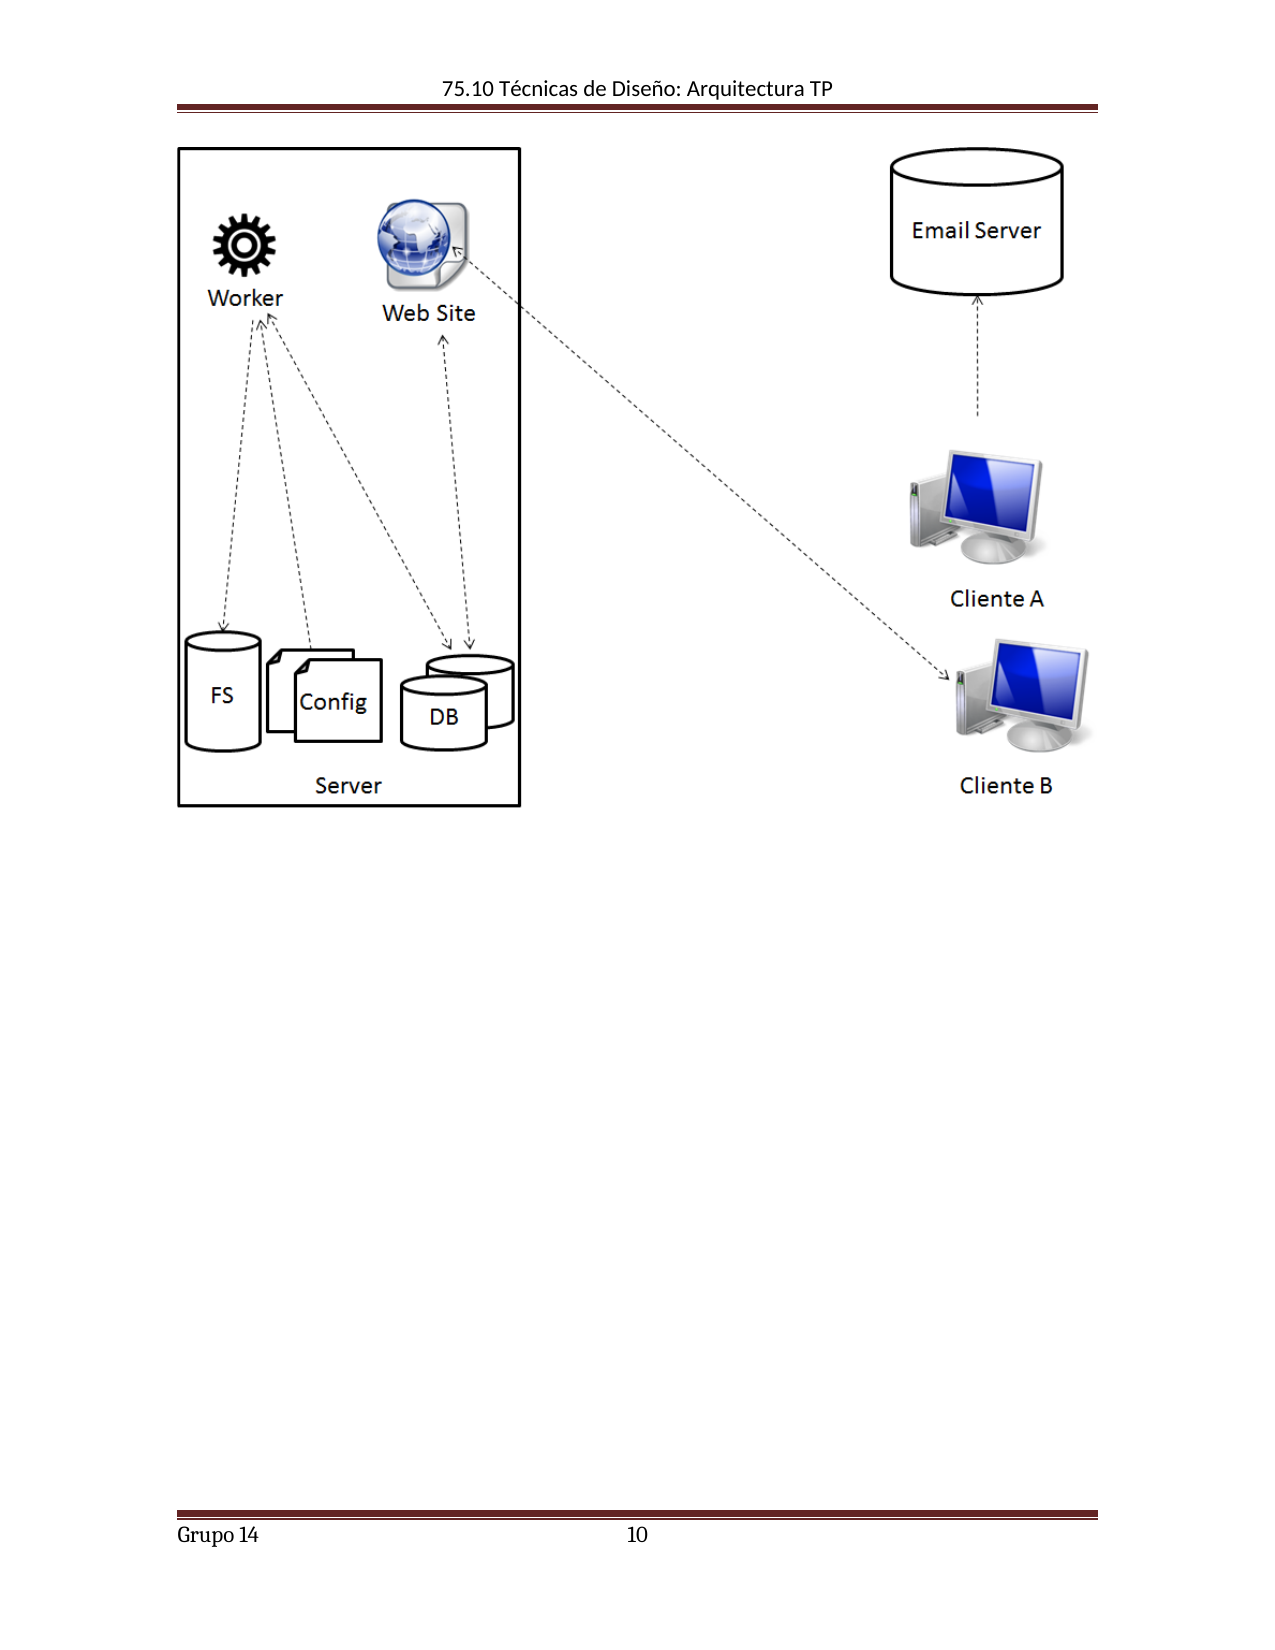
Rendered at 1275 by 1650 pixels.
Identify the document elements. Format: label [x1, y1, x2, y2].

picture [177, 147, 1098, 816]
